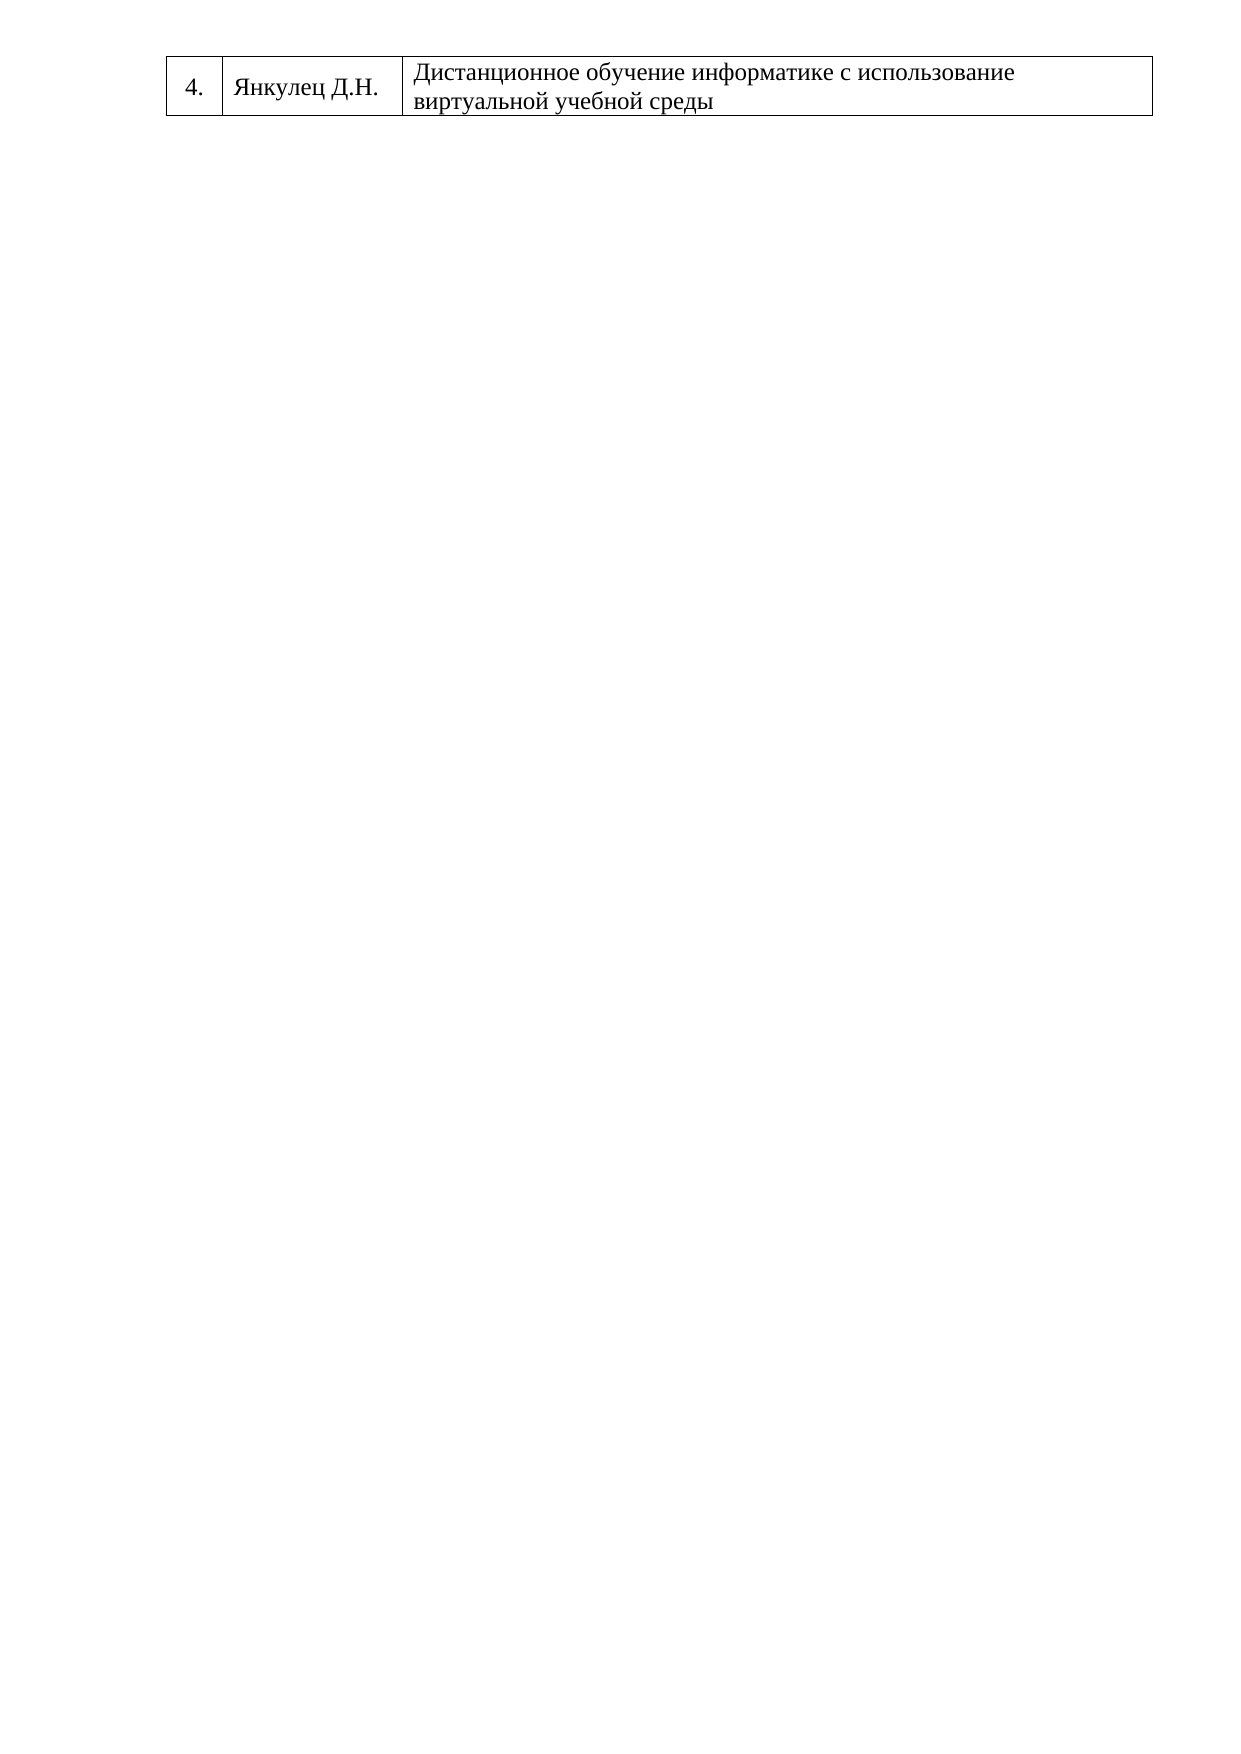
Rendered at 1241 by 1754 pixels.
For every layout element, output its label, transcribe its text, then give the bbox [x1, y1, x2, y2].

table_cell Дистанционное обучение информатике с использование виртуальной учебной среды [403, 57, 1152, 115]
table_cell Янкулец Д.Н. [223, 57, 402, 115]
table_cell 4. [167, 57, 222, 115]
